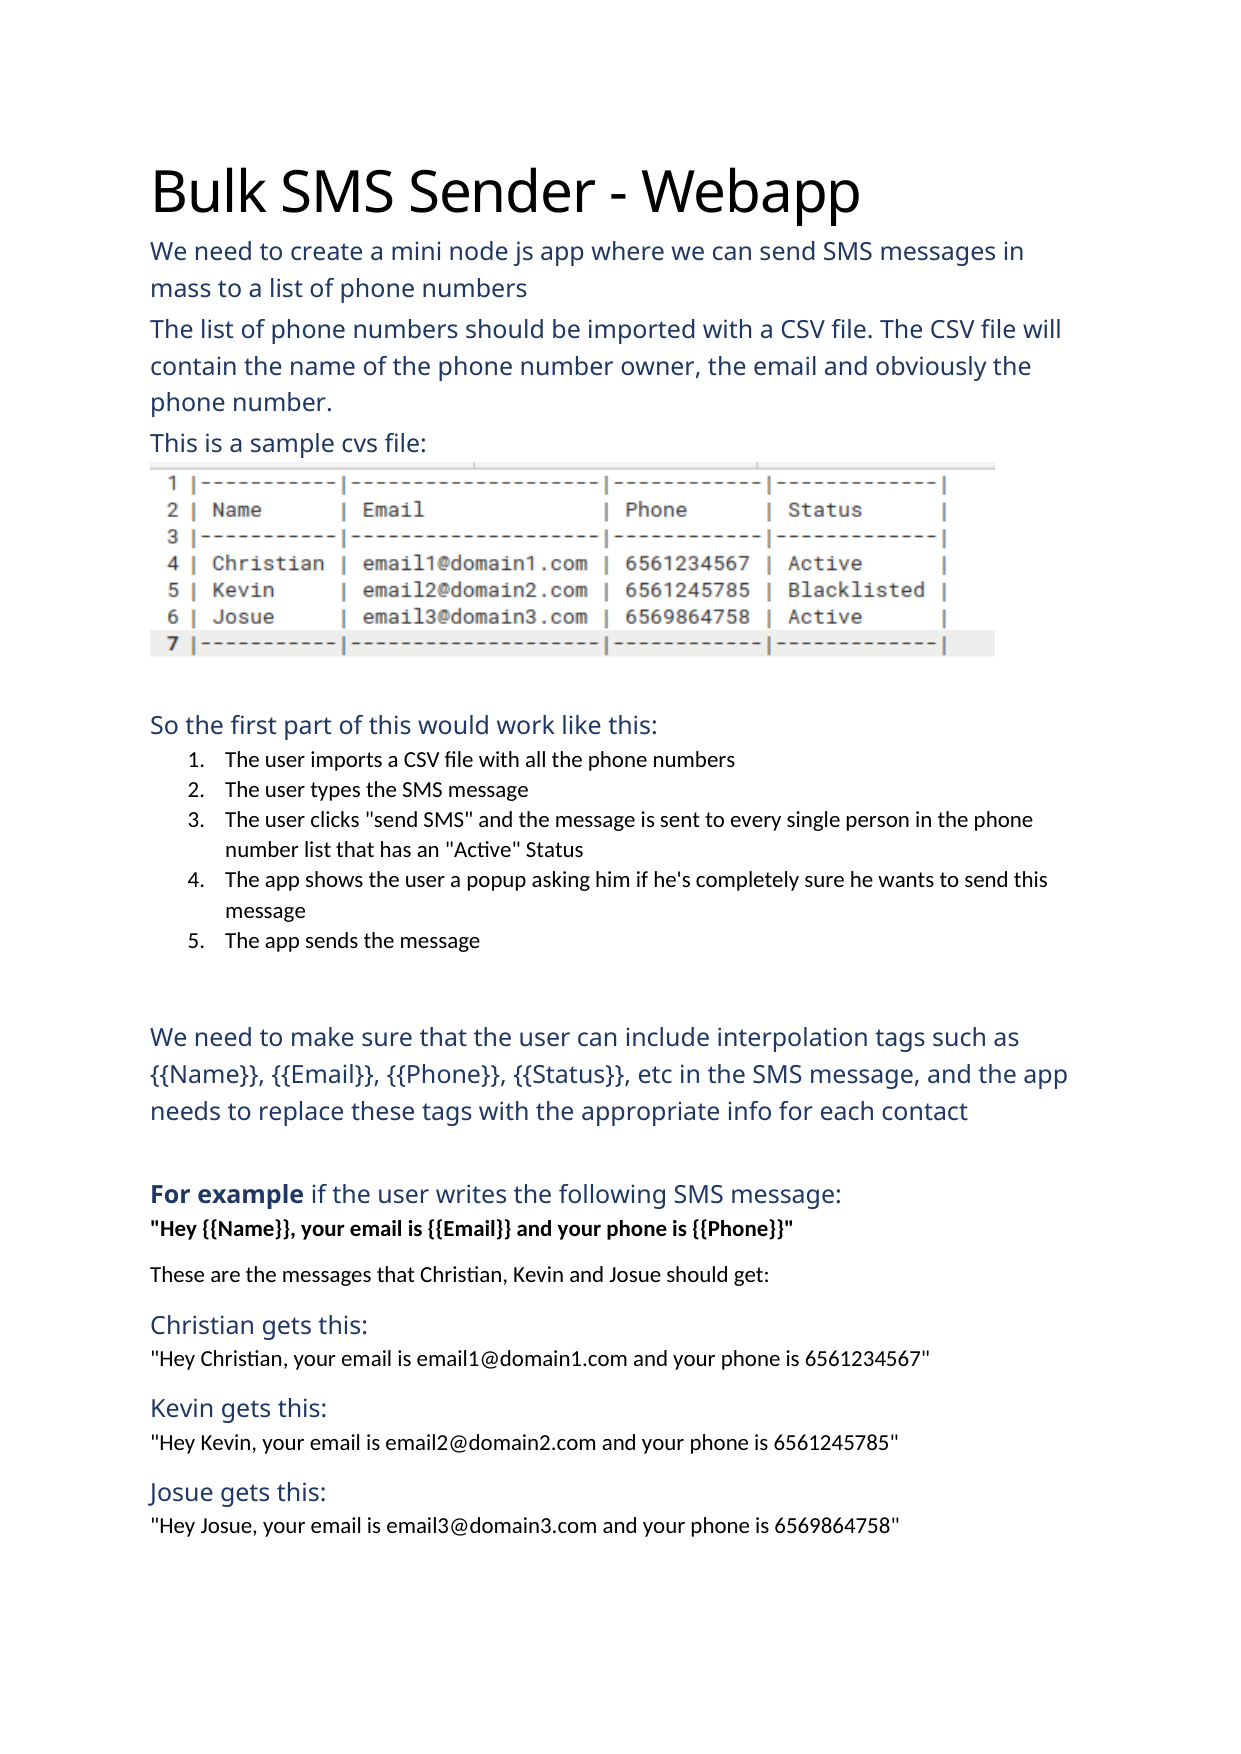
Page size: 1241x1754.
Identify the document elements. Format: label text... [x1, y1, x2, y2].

subtitle Christian gets this: [150, 1307, 1090, 1342]
list The app shows the user a popup asking him if he's completely sure he wants to send this message [187, 866, 1090, 924]
text "Hey Christian, your email is email1@domain1.com and your phone is 6561234567" [150, 1344, 1090, 1372]
list The user clicks "send SMS" and the message is sent to every single person in the phone number list that has an "Active" Status [187, 805, 1090, 863]
subtitle The list of phone numbers should be imported with a CSV file. The CSV file will contain the name of the phone number owner, the email and obviously the phone number. [150, 311, 1090, 419]
subtitle Kevin gets this: [150, 1391, 1090, 1425]
text "Hey Josue, your email is email3@domain3.com and your phone is 6569864758" [150, 1512, 1090, 1539]
subtitle We need to make sure that the user can include interpolation tags such as {{Name}}, {{Email}}, {{Phone}}, {{Status}}, etc in the SMS message, and the app needs to replace these tags with the appropriate info for each contact [150, 1020, 1090, 1127]
subtitle We need to create a mini node js app where we can send SMS messages in mass to a list of phone numbers [150, 234, 1090, 304]
subtitle For example if the user writes the following SMS message: [150, 1177, 1090, 1211]
subtitle Josue gets this: [150, 1475, 1090, 1509]
subtitle This is a sample cvs file: [150, 426, 1090, 460]
text "Hey Kevin, your email is email2@domain2.com and your phone is 6561245785" [150, 1428, 1090, 1456]
text "Hey {{Name}}, your email is {{Email}} and your phone is {{Phone}}" [150, 1214, 1090, 1242]
subtitle So the first part of this would work like this: [150, 708, 1090, 742]
picture [150, 462, 996, 690]
list The app sends the message [187, 926, 1090, 954]
title Bulk SMS Sender - Webapp [150, 150, 1090, 229]
list The user types the SMS message [187, 775, 1090, 803]
text These are the messages that Christian, Kevin and Josue should get: [150, 1261, 1090, 1289]
list The user imports a CSV file with all the phone numbers [187, 745, 1090, 773]
